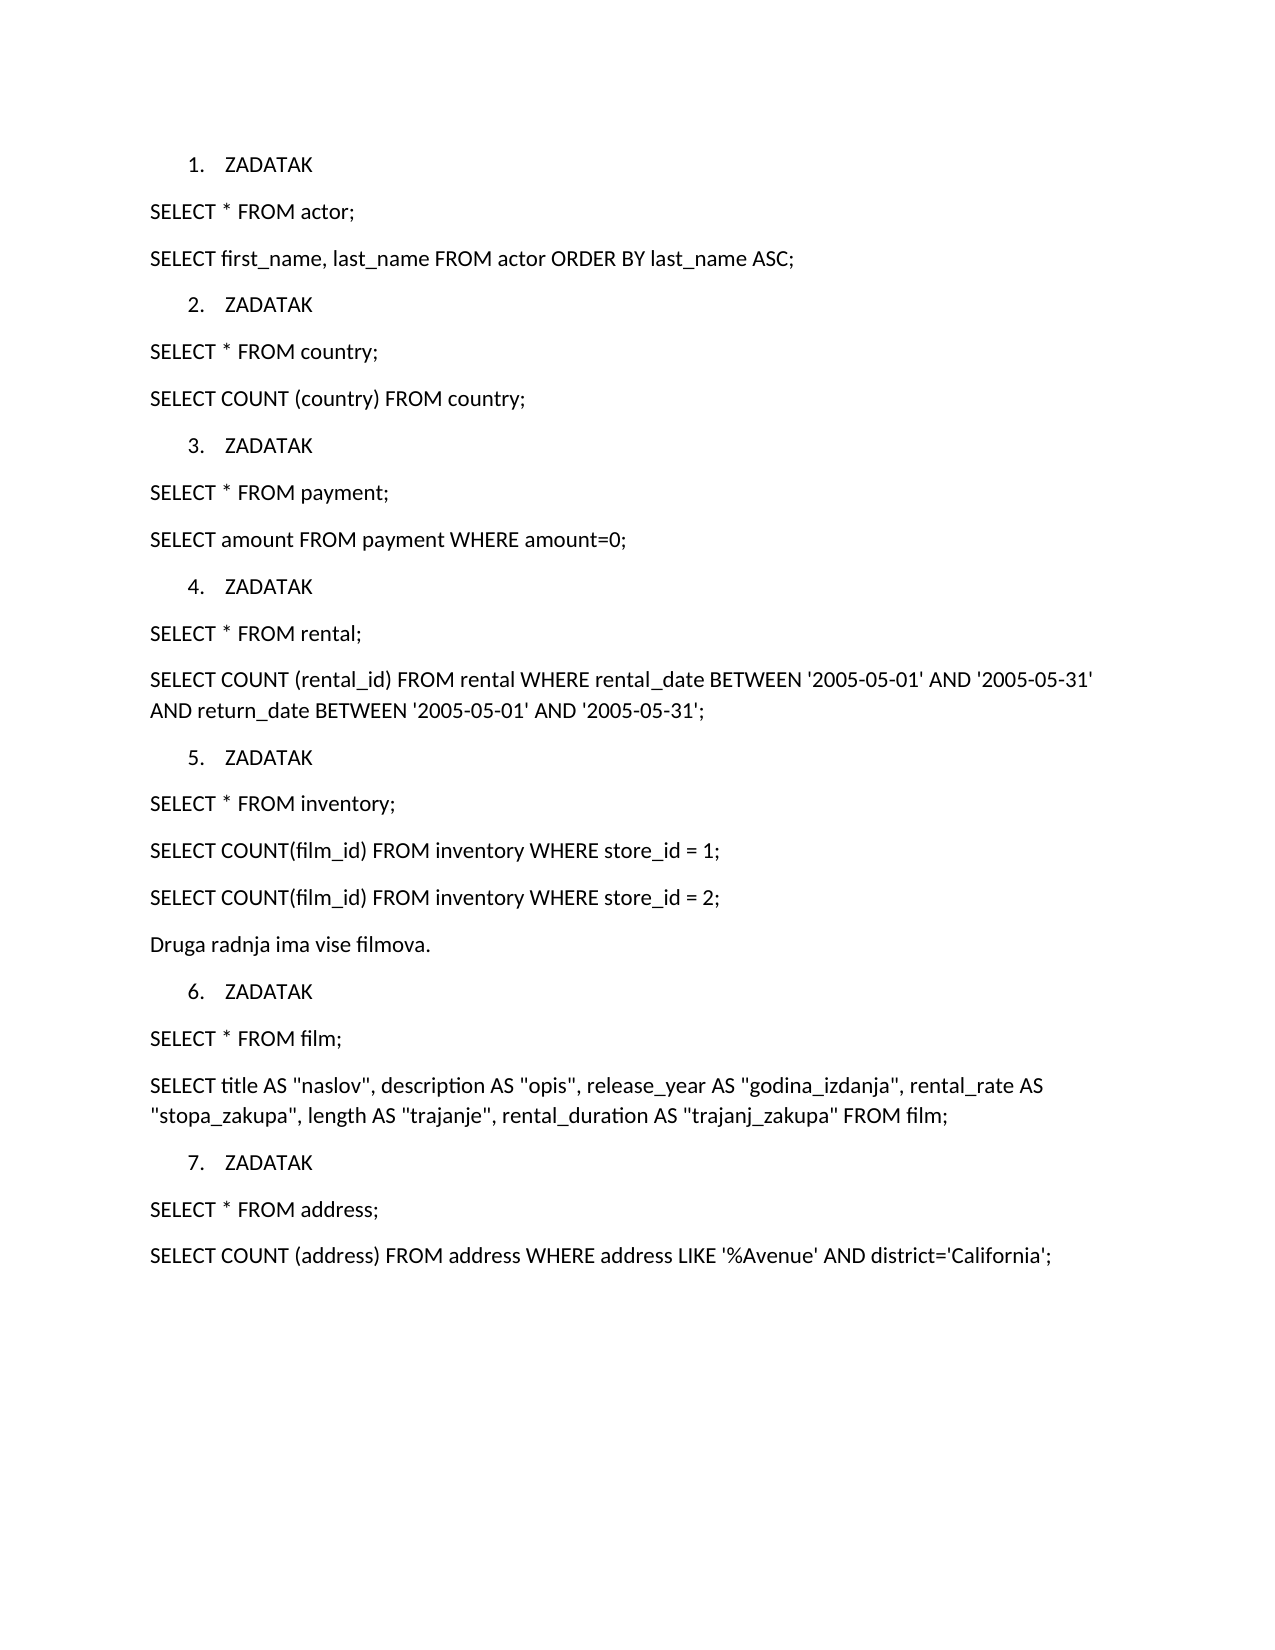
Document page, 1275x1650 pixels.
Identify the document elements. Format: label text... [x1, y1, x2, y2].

list ZADATAK [187, 291, 1125, 319]
text SELECT COUNT (rental_id) FROM rental WHERE rental_date BETWEEN '2005-05-01' AND '2005-05-31' AND return_date BETWEEN '2005-05-01' AND '2005-05-31'; [150, 666, 1125, 724]
text SELECT * FROM country; [150, 337, 1125, 366]
text SELECT * FROM payment; [150, 478, 1125, 506]
text SELECT * FROM rental; [150, 619, 1125, 647]
list ZADATAK [187, 150, 1125, 178]
text SELECT COUNT (address) FROM address WHERE address LIKE '%Avenue' AND district='California'; [150, 1242, 1125, 1270]
text SELECT * FROM actor; [150, 197, 1125, 225]
text SELECT amount FROM payment WHERE amount=0; [150, 525, 1125, 553]
text SELECT * FROM inventory; [150, 789, 1125, 818]
list ZADATAK [187, 431, 1125, 459]
list ZADATAK [187, 977, 1125, 1005]
text Druga radnja ima vise filmova. [150, 930, 1125, 958]
text SELECT COUNT(film_id) FROM inventory WHERE store_id = 2; [150, 883, 1125, 911]
text SELECT * FROM film; [150, 1024, 1125, 1052]
list ZADATAK [187, 1148, 1125, 1176]
text SELECT title AS "naslov", description AS "opis", release_year AS "godina_izdanja", rental_rate AS "stopa_zakupa", length AS "trajanje", rental_duration AS "trajanj_zakupa" FROM film; [150, 1071, 1125, 1129]
list ZADATAK [187, 572, 1125, 600]
text SELECT COUNT(film_id) FROM inventory WHERE store_id = 1; [150, 836, 1125, 864]
text SELECT COUNT (country) FROM country; [150, 384, 1125, 412]
list ZADATAK [187, 743, 1125, 771]
text SELECT * FROM address; [150, 1195, 1125, 1223]
text SELECT first_name, last_name FROM actor ORDER BY last_name ASC; [150, 244, 1125, 272]
